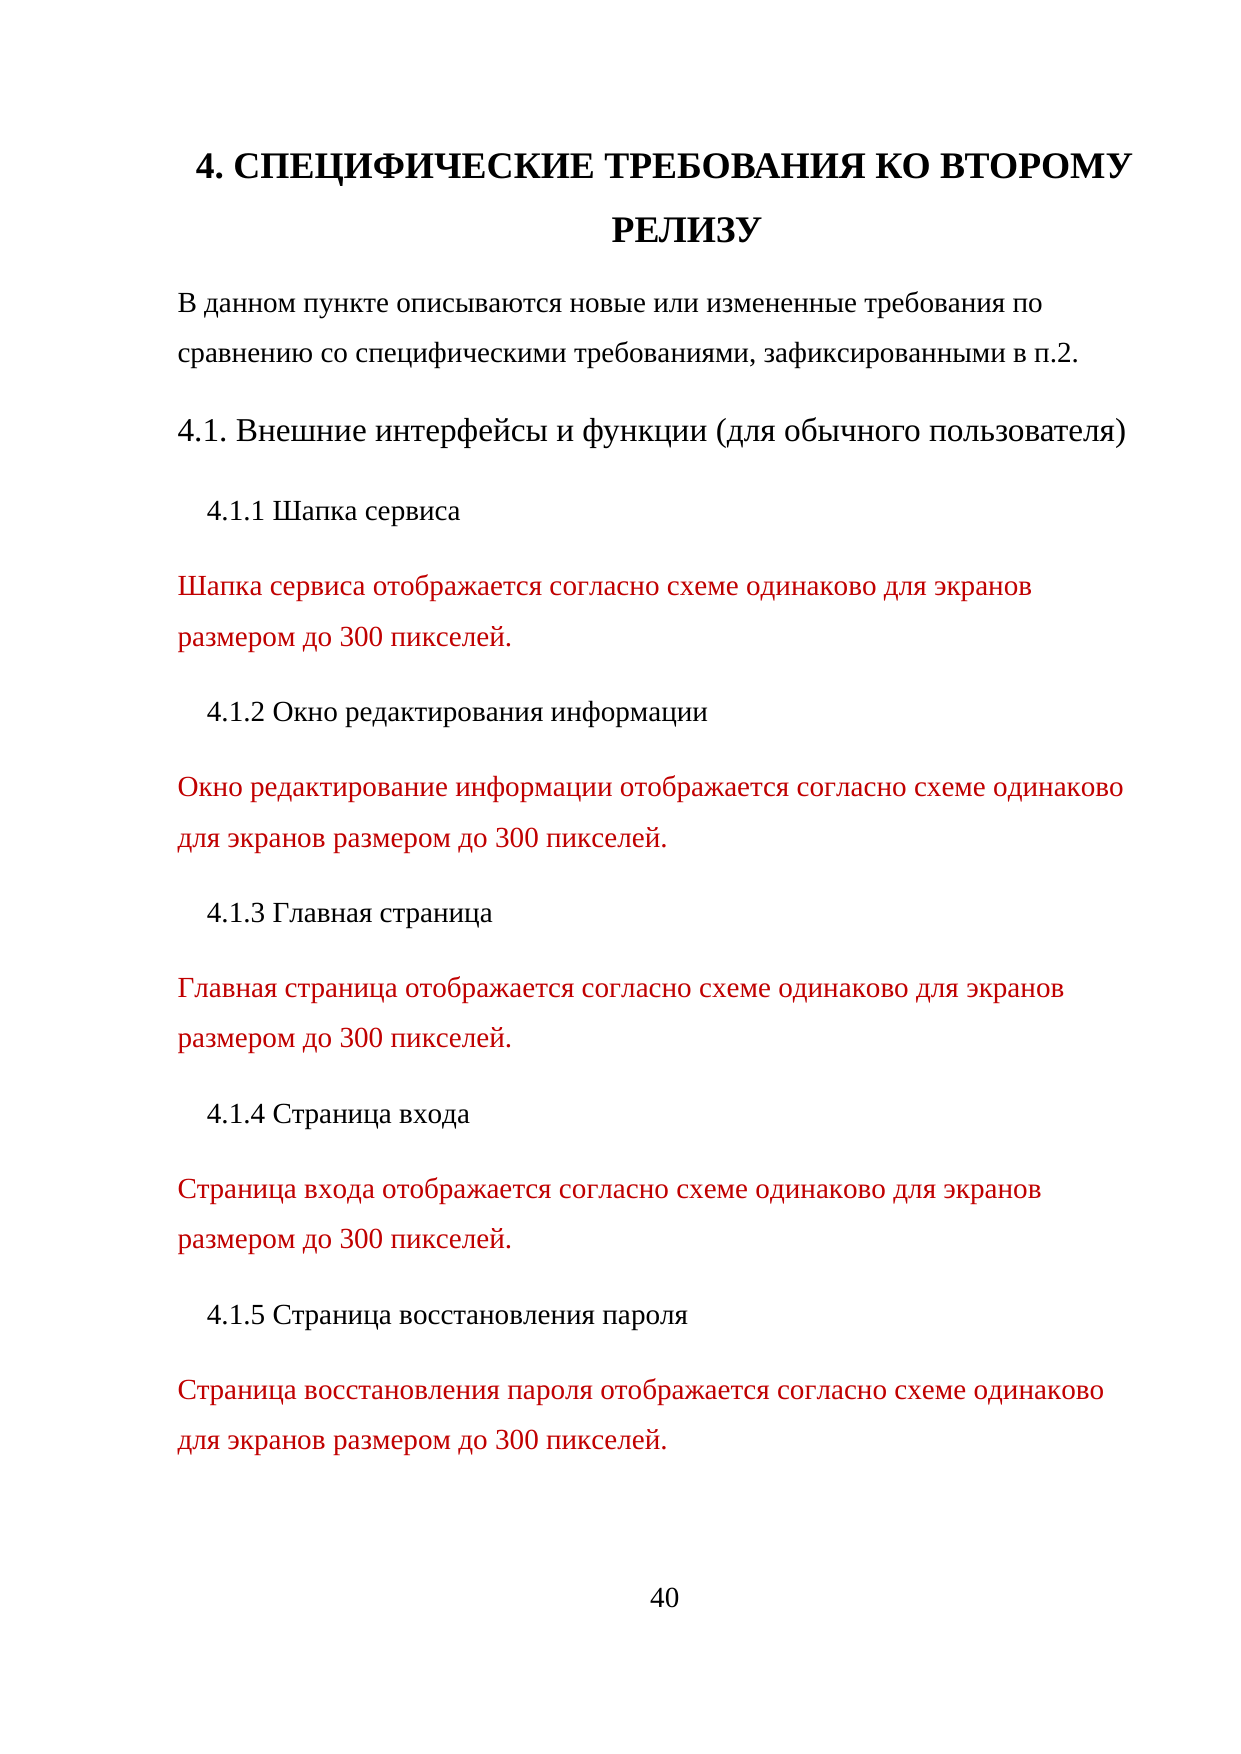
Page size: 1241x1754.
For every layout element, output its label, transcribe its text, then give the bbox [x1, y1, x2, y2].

text Шапка сервиса отображается согласно схеме одинаково для экранов размером до 300 пикселей. [177, 568, 1152, 652]
text В данном пункте описываются новые или измененные требования по сравнению со специфическими требованиями, зафиксированными в п.2. [177, 285, 1152, 369]
text Окно редактирование информации отображается согласно схеме одинаково для экранов размером до 300 пикселей. [177, 769, 1152, 853]
subtitle Шапка сервиса [207, 493, 1152, 527]
subtitle Страница восстановления пароля [207, 1297, 1152, 1330]
text Страница восстановления пароля отображается согласно схеме одинаково для экранов размером до 300 пикселей. [177, 1372, 1152, 1456]
subtitle Внешние интерфейсы и функции (для обычного пользователя) [177, 411, 1152, 449]
subtitle Главная страница [207, 895, 1152, 928]
subtitle Специфические требования ко второму релизу [177, 143, 1152, 251]
subtitle Страница входа [207, 1096, 1152, 1129]
text Главная страница отображается согласно схеме одинаково для экранов размером до 300 пикселей. [177, 970, 1152, 1054]
subtitle Окно редактирования информации [207, 694, 1152, 728]
text Страница входа отображается согласно схеме одинаково для экранов размером до 300 пикселей. [177, 1171, 1152, 1255]
